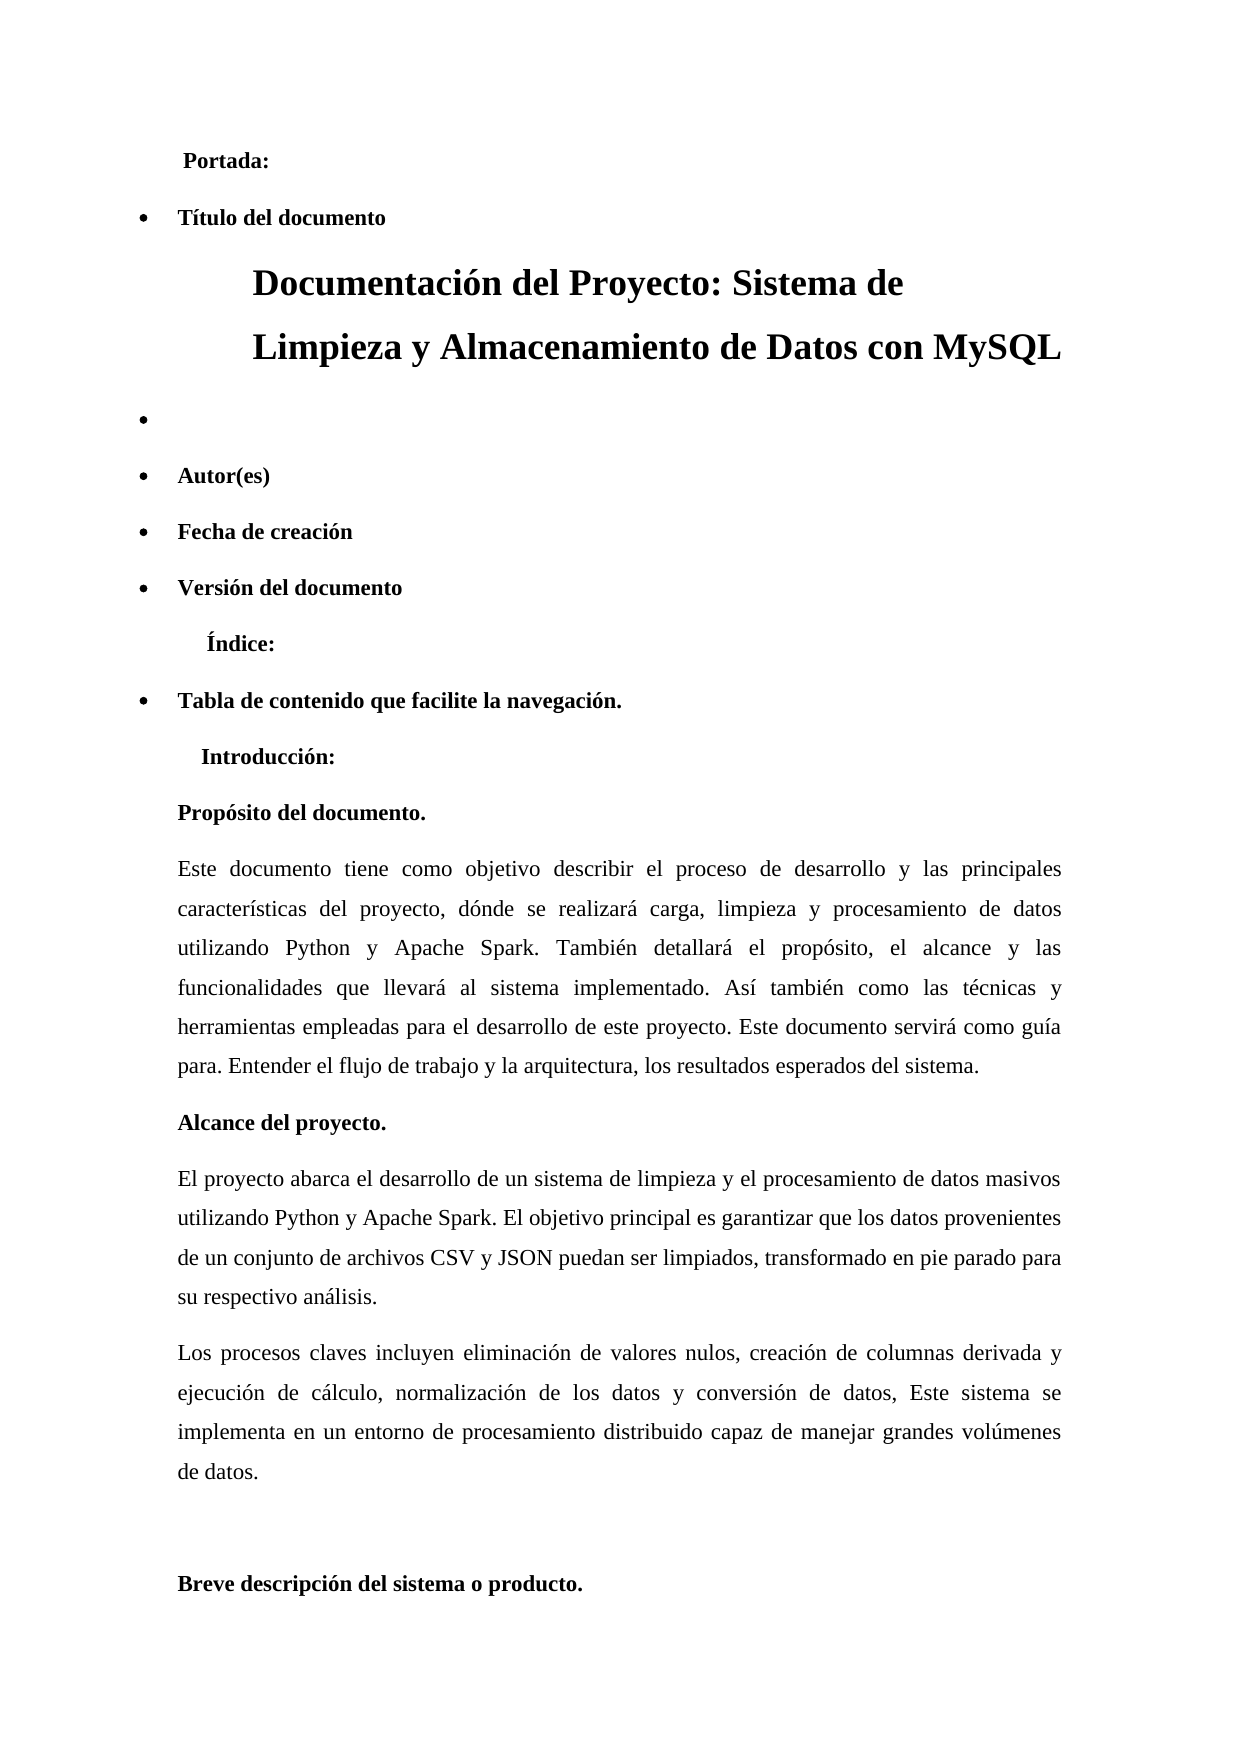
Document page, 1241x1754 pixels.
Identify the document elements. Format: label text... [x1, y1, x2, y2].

list Título del documento [140, 204, 1063, 230]
text Propósito del documento. [177, 799, 1063, 825]
list Documentación del Proyecto: Sistema de Limpieza y Almacenamiento de Datos con MySQL [252, 260, 1063, 368]
text Portada: [177, 148, 1063, 174]
text Alcance del proyecto. [177, 1109, 1063, 1135]
text Este documento tiene como objetivo describir el proceso de desarrollo y las principales características del proyecto, dónde se realizará carga, limpieza y procesamiento de datos utilizando Python y Apache Spark. También detallará el propósito, el alcance y las funcionalidades que llevará al sistema implementado. Así también como las técnicas y herramientas empleadas para el desarrollo de este proyecto. Este documento servirá como guía para. Entender el flujo de trabajo y la arquitectura, los resultados esperados del sistema. [177, 855, 1063, 1079]
list Versión del documento [140, 574, 1063, 601]
text El proyecto abarca el desarrollo de un sistema de limpieza y el procesamiento de datos masivos utilizando Python y Apache Spark. El objetivo principal es garantizar que los datos provenientes de un conjunto de archivos CSV y JSON puedan ser limpiados, transformado en pie parado para su respectivo análisis. [177, 1165, 1063, 1309]
text Breve descripción del sistema o producto. [177, 1570, 1063, 1596]
list Tabla de contenido que facilite la navegación. [140, 687, 1063, 713]
list Autor(es) [140, 462, 1063, 488]
list Fecha de creación [140, 518, 1063, 544]
text  Introducción: [177, 743, 1063, 769]
text Los procesos claves incluyen eliminación de valores nulos, creación de columnas derivada y ejecución de cálculo, normalización de los datos y conversión de datos, Este sistema se implementa en un entorno de procesamiento distribuido capaz de manejar grandes volúmenes de datos. [177, 1339, 1063, 1484]
text  Índice: [177, 631, 1063, 657]
